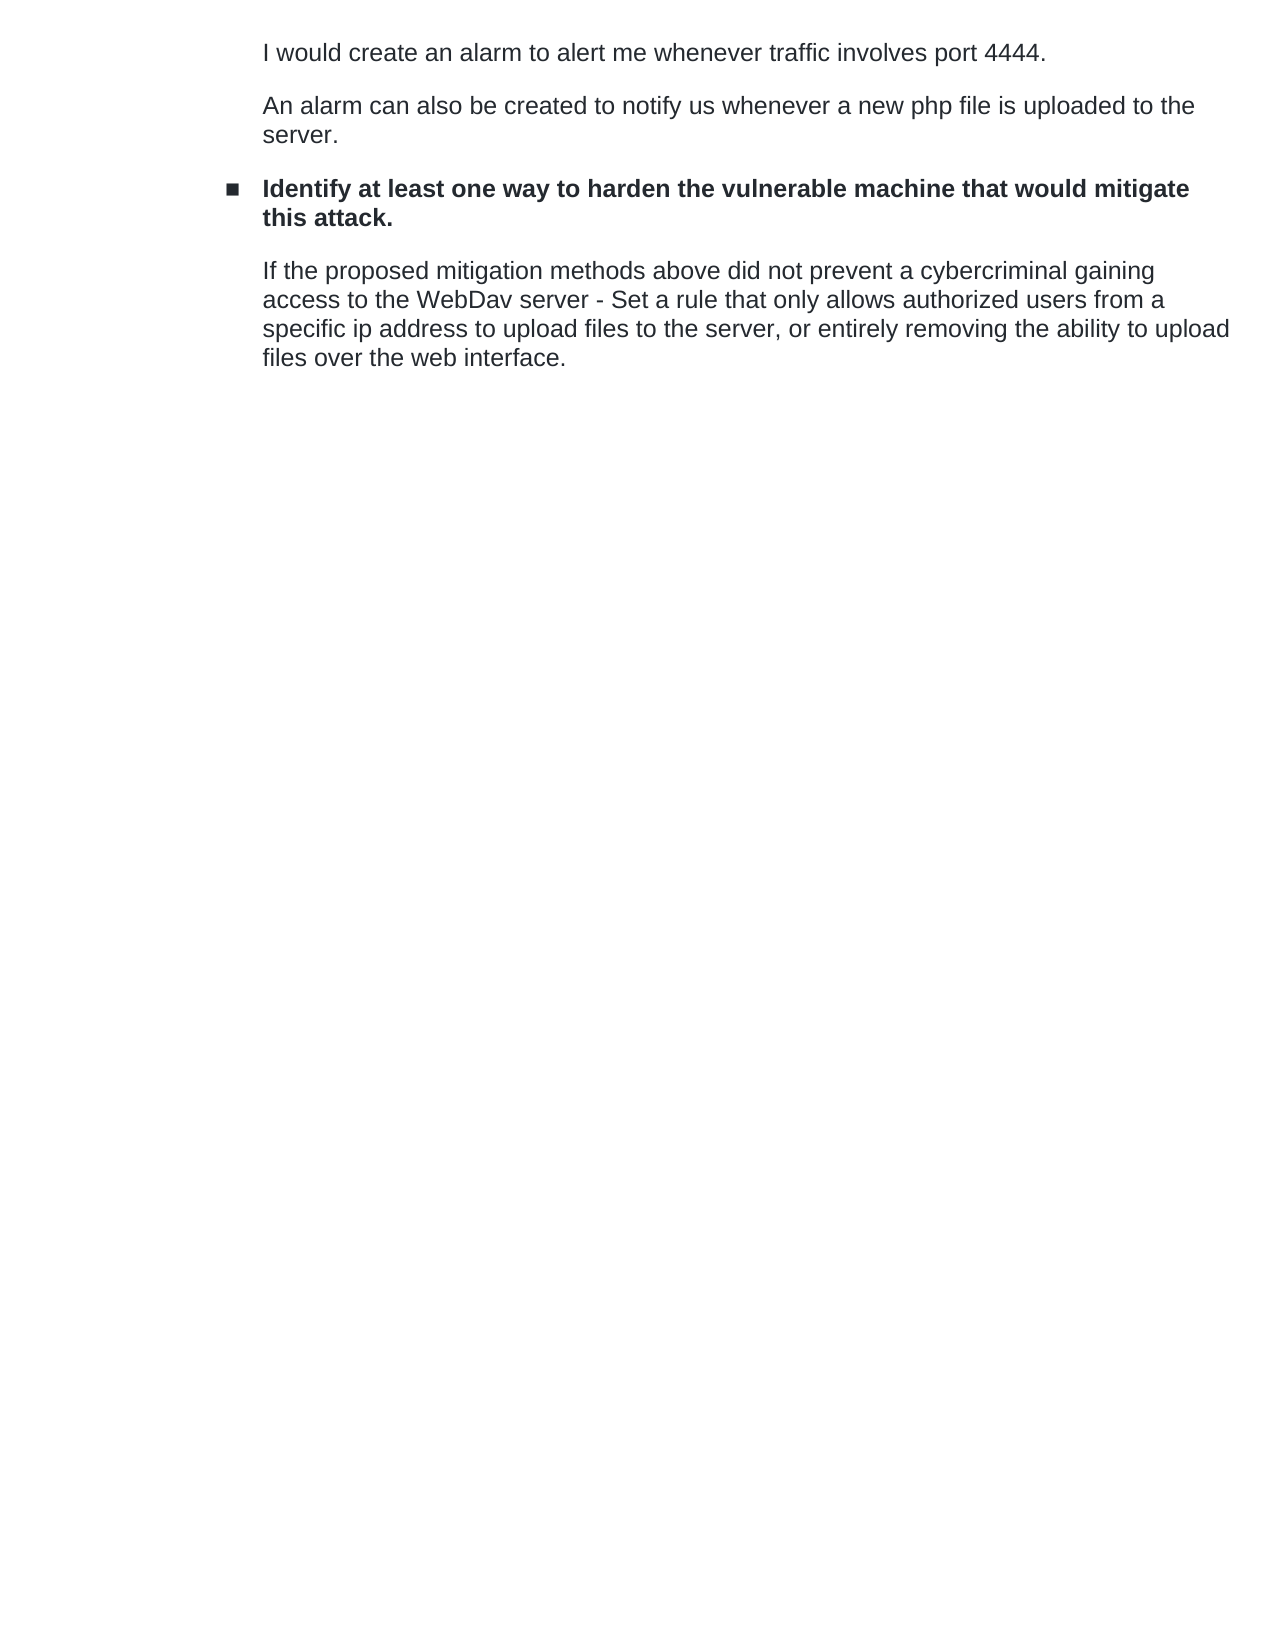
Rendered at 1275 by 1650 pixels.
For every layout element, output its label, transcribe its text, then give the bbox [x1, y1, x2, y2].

text An alarm can also be created to notify us whenever a new php file is uploaded to the server. [262, 91, 1238, 149]
list Identify at least one way to harden the vulnerable machine that would mitigate this attack. [225, 174, 1238, 231]
text If the proposed mitigation methods above did not prevent a cybercriminal gaining access to the WebDav server - Set a rule that only allows authorized users from a specific ip address to upload files to the server, or entirely removing the ability to upload files over the web interface. [262, 256, 1238, 371]
text I would create an alarm to alert me whenever traffic involves port 4444. [262, 37, 1238, 66]
